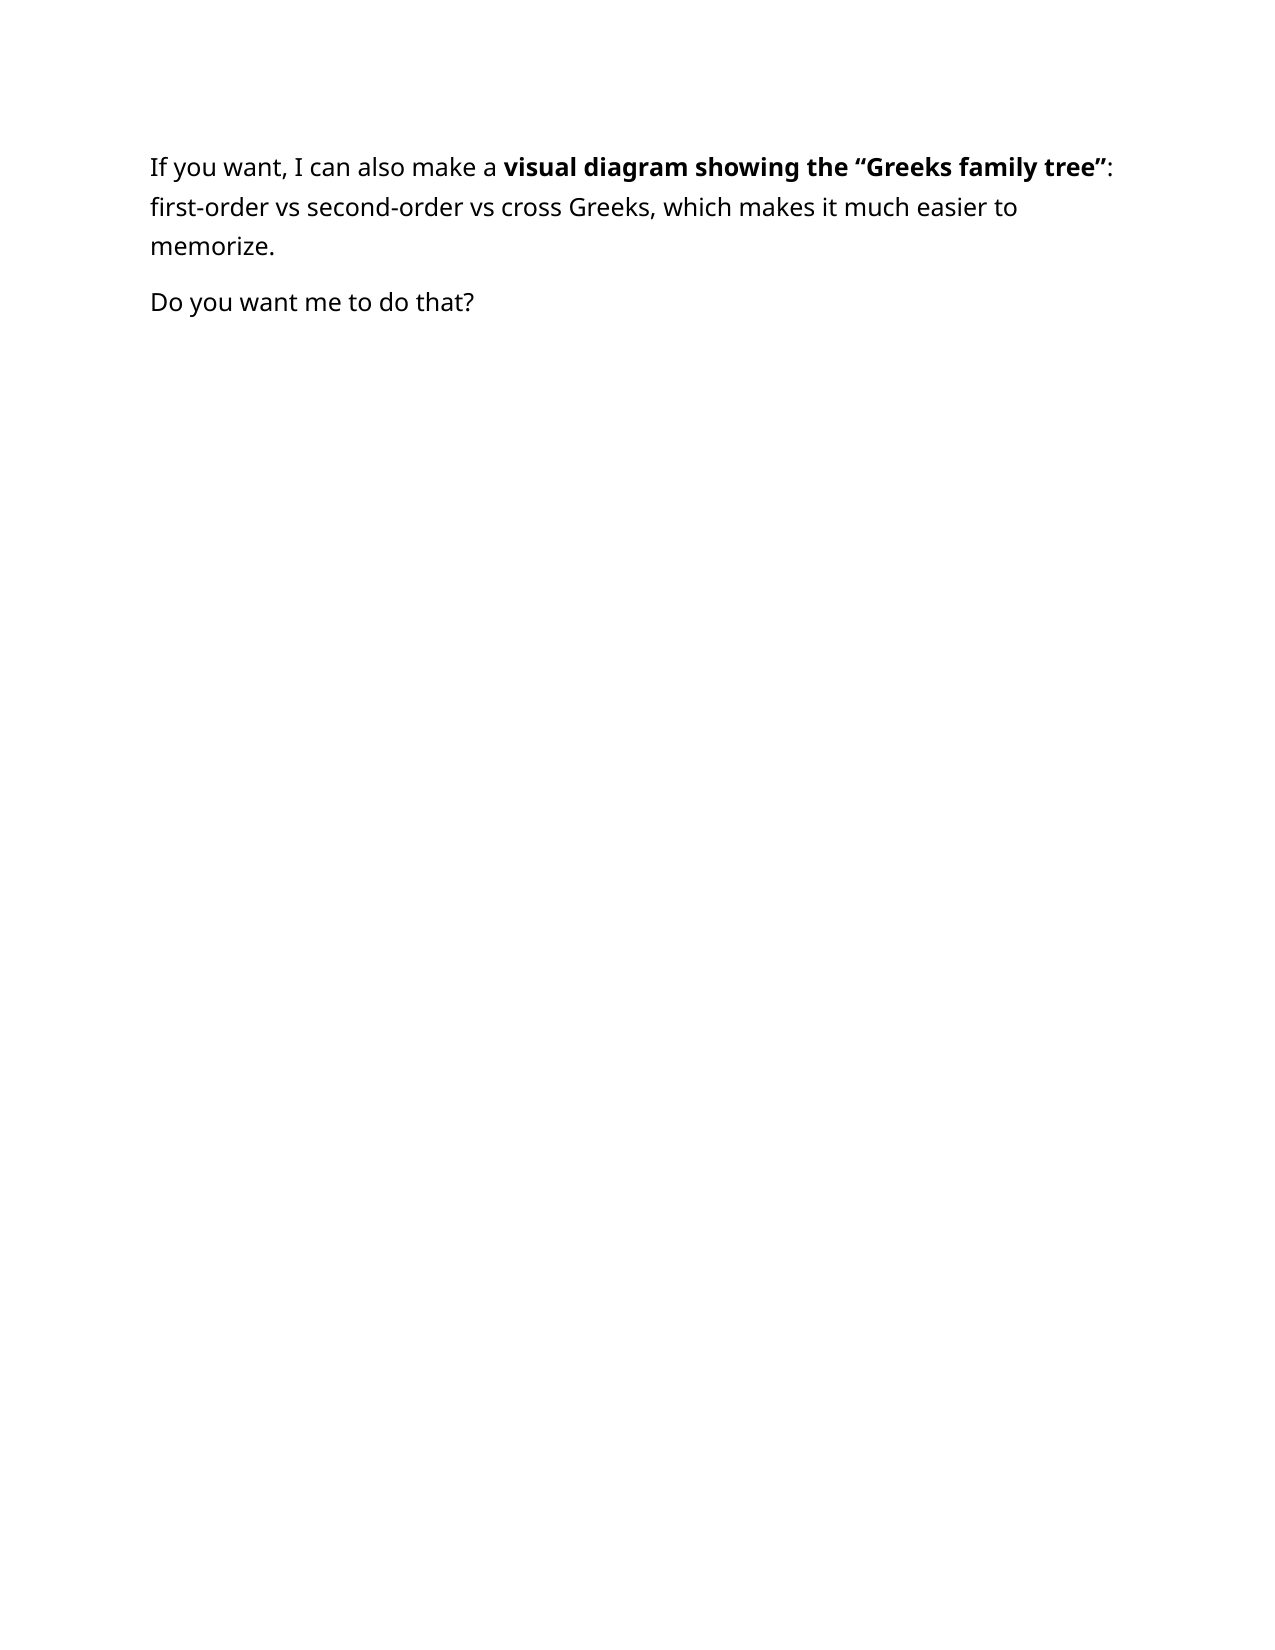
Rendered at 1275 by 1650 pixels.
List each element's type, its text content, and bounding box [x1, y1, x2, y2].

text If you want, I can also make a visual diagram showing the “Greeks family tree”: first-order vs second-order vs cross Greeks, which makes it much easier to memorize. [150, 150, 1125, 262]
text Do you want me to do that? [150, 284, 1125, 318]
